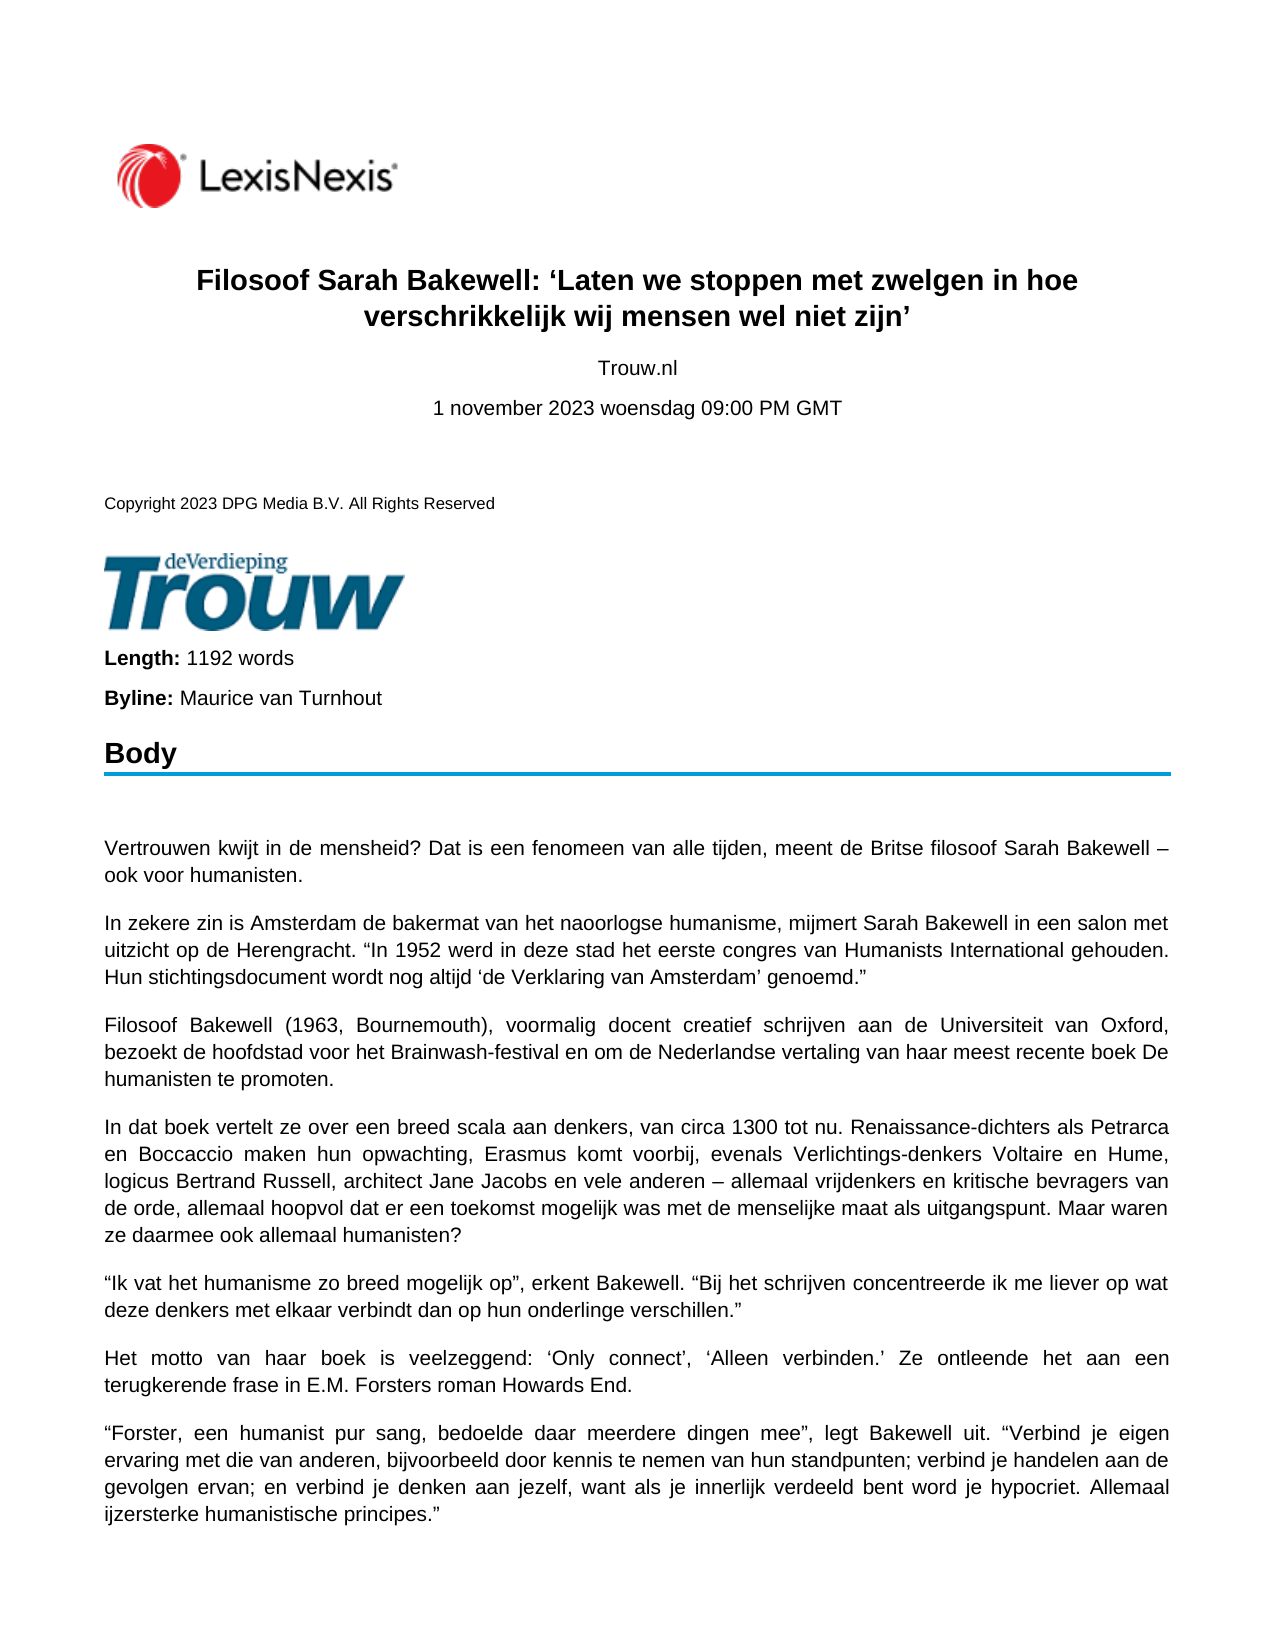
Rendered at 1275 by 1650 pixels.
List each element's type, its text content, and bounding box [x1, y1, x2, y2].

text “Ik vat het humanisme zo breed mogelijk op”, erkent Bakewell. “Bij het schrijven concentreerde ik me liever op wat deze denkers met elkaar verbindt dan op hun onderlinge verschillen.” [104, 1268, 1171, 1322]
text Filosoof Bakewell (1963, Bournemouth), voormalig docent creatief schrijven aan de Universiteit van Oxford, bezoekt de hoofdstad voor het Brainwash-festival en om de Nederlandse vertaling van haar meest recente boek De humanisten te promoten. [104, 1009, 1171, 1091]
subtitle Filosoof Sarah Bakewell: ‘Laten we stoppen met zwelgen in hoe verschrikkelijk wij mensen wel niet zijn’ [104, 261, 1171, 332]
text Body [104, 735, 1171, 770]
text Byline: Maurice van Turnhout [104, 683, 1171, 710]
text Het motto van haar boek is veelzeggend: ‘Only connect’, ‘Alleen verbinden.’ Ze ontleende het aan een terugkerende frase in E.M. Forsters roman Howards End. [104, 1343, 1171, 1397]
text Length: 1192 words [104, 643, 1171, 670]
text In zekere zin is Amsterdam de bakermat van het naoorlogse humanisme, mijmert Sarah Bakewell in een salon met uitzicht op de Herengracht. “In 1952 werd in deze stad het eerste congres van Humanists International gehouden. Hun stichtingsdocument wordt nog altijd ‘de Verklaring van Amsterdam’ genoemd.” [104, 907, 1171, 988]
text “Forster, een humanist pur sang, bedoelde daar meerdere dingen mee”, legt Bakewell uit. “Verbind je eigen ervaring met die van anderen, bijvoorbeeld door kennis te nemen van hun standpunten; verbind je handelen aan de gevolgen ervan; en verbind je denken aan jezelf, want als je innerlijk verdeeld bent word je hypocriet. Allemaal ijzersterke humanistische principes.” [104, 1418, 1171, 1526]
text Trouw.nl [104, 353, 1171, 380]
picture [203, 586, 227, 618]
text 1 november 2023 woensdag 09:00 PM GMT [104, 393, 1171, 420]
picture [104, 144, 412, 208]
text In dat boek vertelt ze over een breed scala aan denkers, van circa 1300 tot nu. Renaissance-dichters als Petrarca en Boccaccio maken hun opwachting, Erasmus komt voorbij, evenals Verlichtings-denkers Voltaire en Hume, logicus Bertrand Russell, architect Jane Jacobs en vele anderen – allemaal vrijdenkers en kritische bevragers van de orde, allemaal hoopvol dat er een toekomst mogelijk was met de menselijke maat als uitgangspunt. Maar waren ze daarmee ook allemaal humanisten? [104, 1111, 1171, 1247]
text Vertrouwen kwijt in de mensheid? Dat is een fenomeen van alle tijden, meent de Britse filosoof Sarah Bakewell – ook voor humanisten. [104, 832, 1171, 886]
picture [104, 553, 405, 631]
text Copyright 2023 DPG Media B.V. All Rights Reserved [104, 461, 1171, 513]
